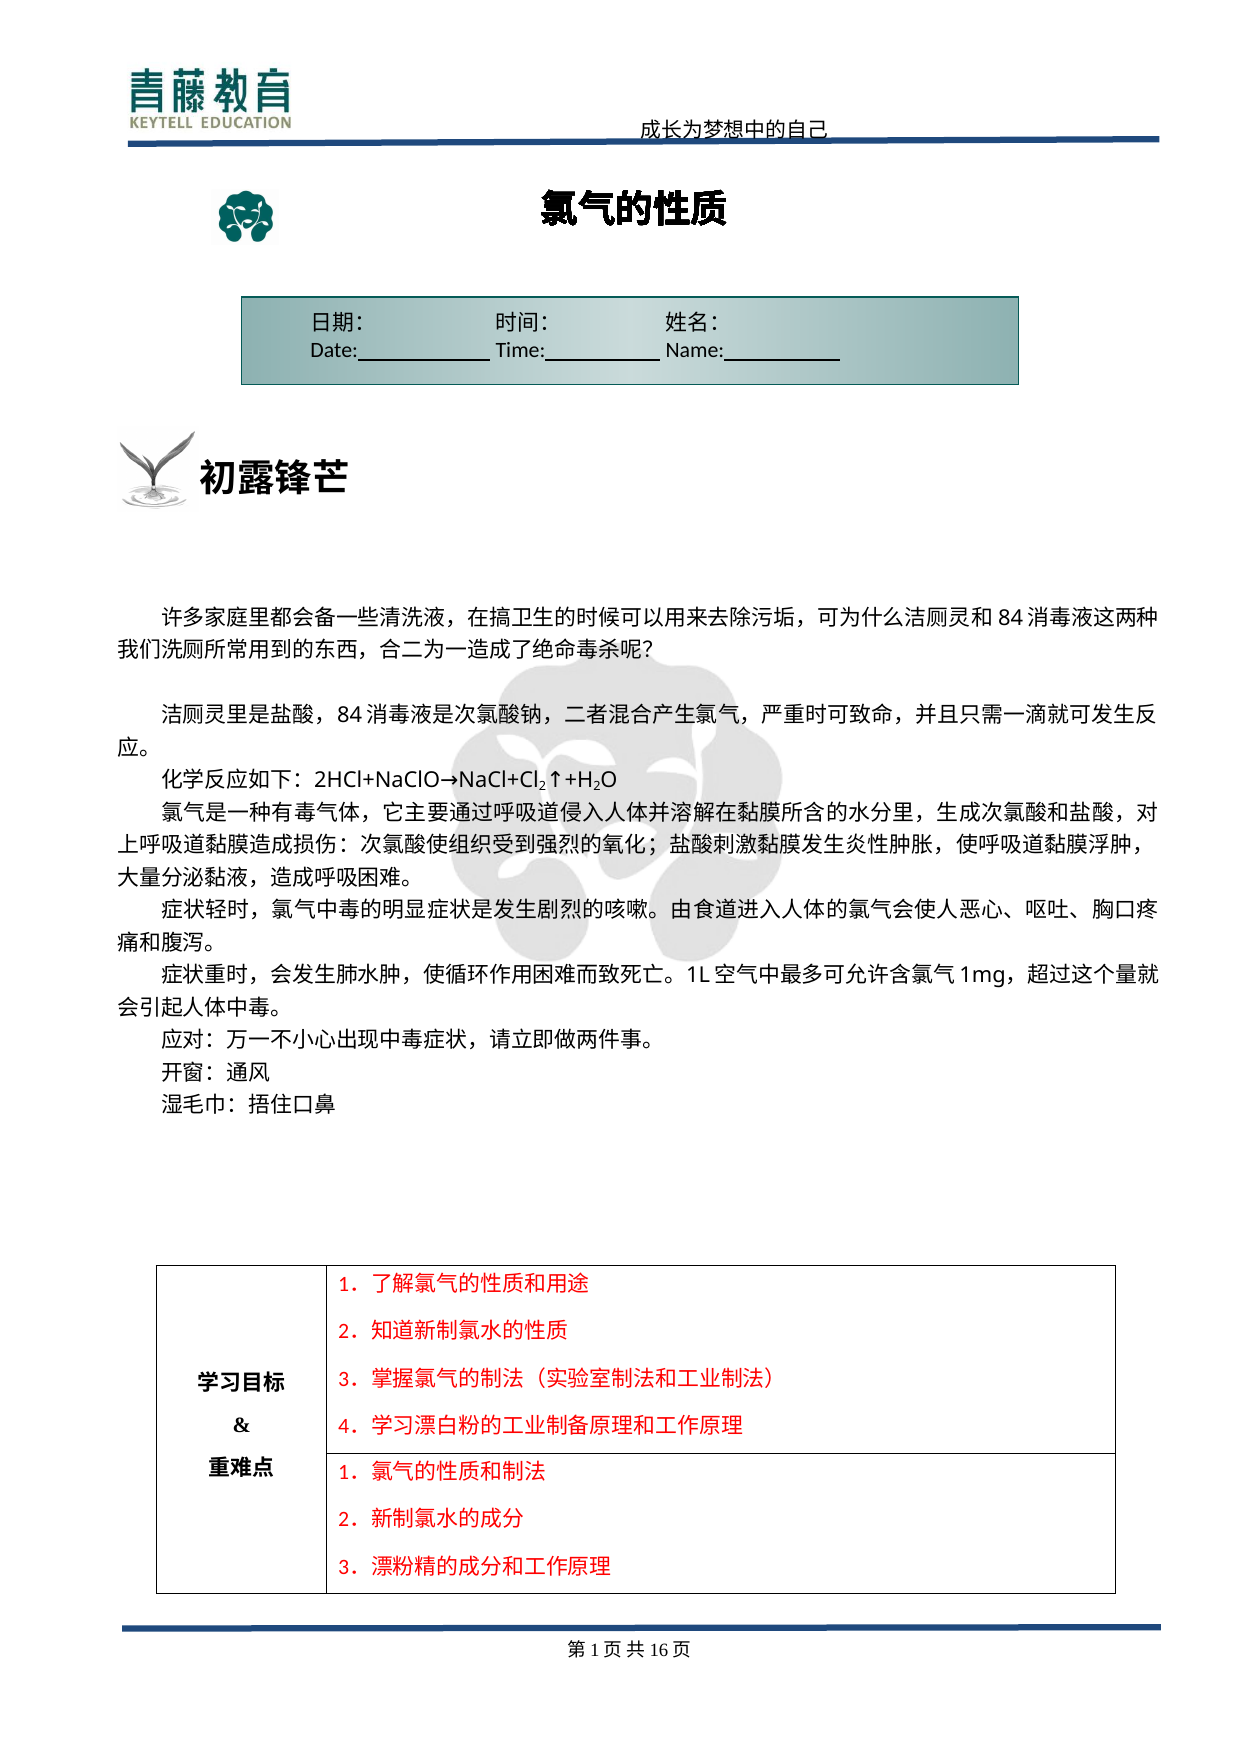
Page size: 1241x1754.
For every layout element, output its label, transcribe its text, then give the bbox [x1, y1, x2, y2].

text 洁厕灵里是盐酸，84消毒液是次氯酸钠，二者混合产生氯气，严重时可致命，并且只需一滴就可发生反应。 [117, 697, 1159, 762]
title 初露锋芒 [117, 426, 1159, 524]
table_header 学习目标 & 重难点 [157, 1266, 326, 1593]
picture [113, 51, 303, 134]
text 许多家庭里都会备一些清洗液，在搞卫生的时候可以用来去除污垢，可为什么洁厕灵和84消毒液这两种我们洗厕所常用到的东西，合二为一造成了绝命毒杀呢？ [117, 599, 1159, 664]
text 开窗：通风 [117, 1054, 1159, 1087]
text 症状轻时，氯气中毒的明显症状是发生剧烈的咳嗽。由食道进入人体的氯气会使人恶心、呕吐、胸口疼痛和腹泻。 [117, 892, 1159, 957]
text 氯气是一种有毒气体，它主要通过呼吸道侵入人体并溶解在黏膜所含的水分里，生成次氯酸和盐酸，对上呼吸道黏膜造成损伤：次氯酸使组织受到强烈的氧化；盐酸刺激黏膜发生炎性肿胀，使呼吸道黏膜浮肿，大量分泌黏液，造成呼吸困难。 [117, 794, 1159, 892]
text 湿毛巾：捂住口鼻 [117, 1087, 1159, 1119]
text 应对：万一不小心出现中毒症状，请立即做两件事。 [117, 1022, 1159, 1054]
text 化学反应如下：2HCl+NaClO→NaCl+Cl2↑+H2O [117, 762, 1159, 794]
text 症状重时，会发生肺水肿，使循环作用困难而致死亡。1L空气中最多可允许含氯气1mg，超过这个量就会引起人体中毒。 [117, 957, 1159, 1022]
table_header 1．了解氯气的性质和用途 2．知道新制氯水的性质 3．掌握氯气的制法（实验室制法和工业制法） 4．学习漂白粉的工业制备原理和工作原理 [327, 1266, 1115, 1453]
table_cell 1．氯气的性质和制法 2．新制氯水的成分 3．漂粉精的成分和工作原理 [327, 1454, 1115, 1593]
